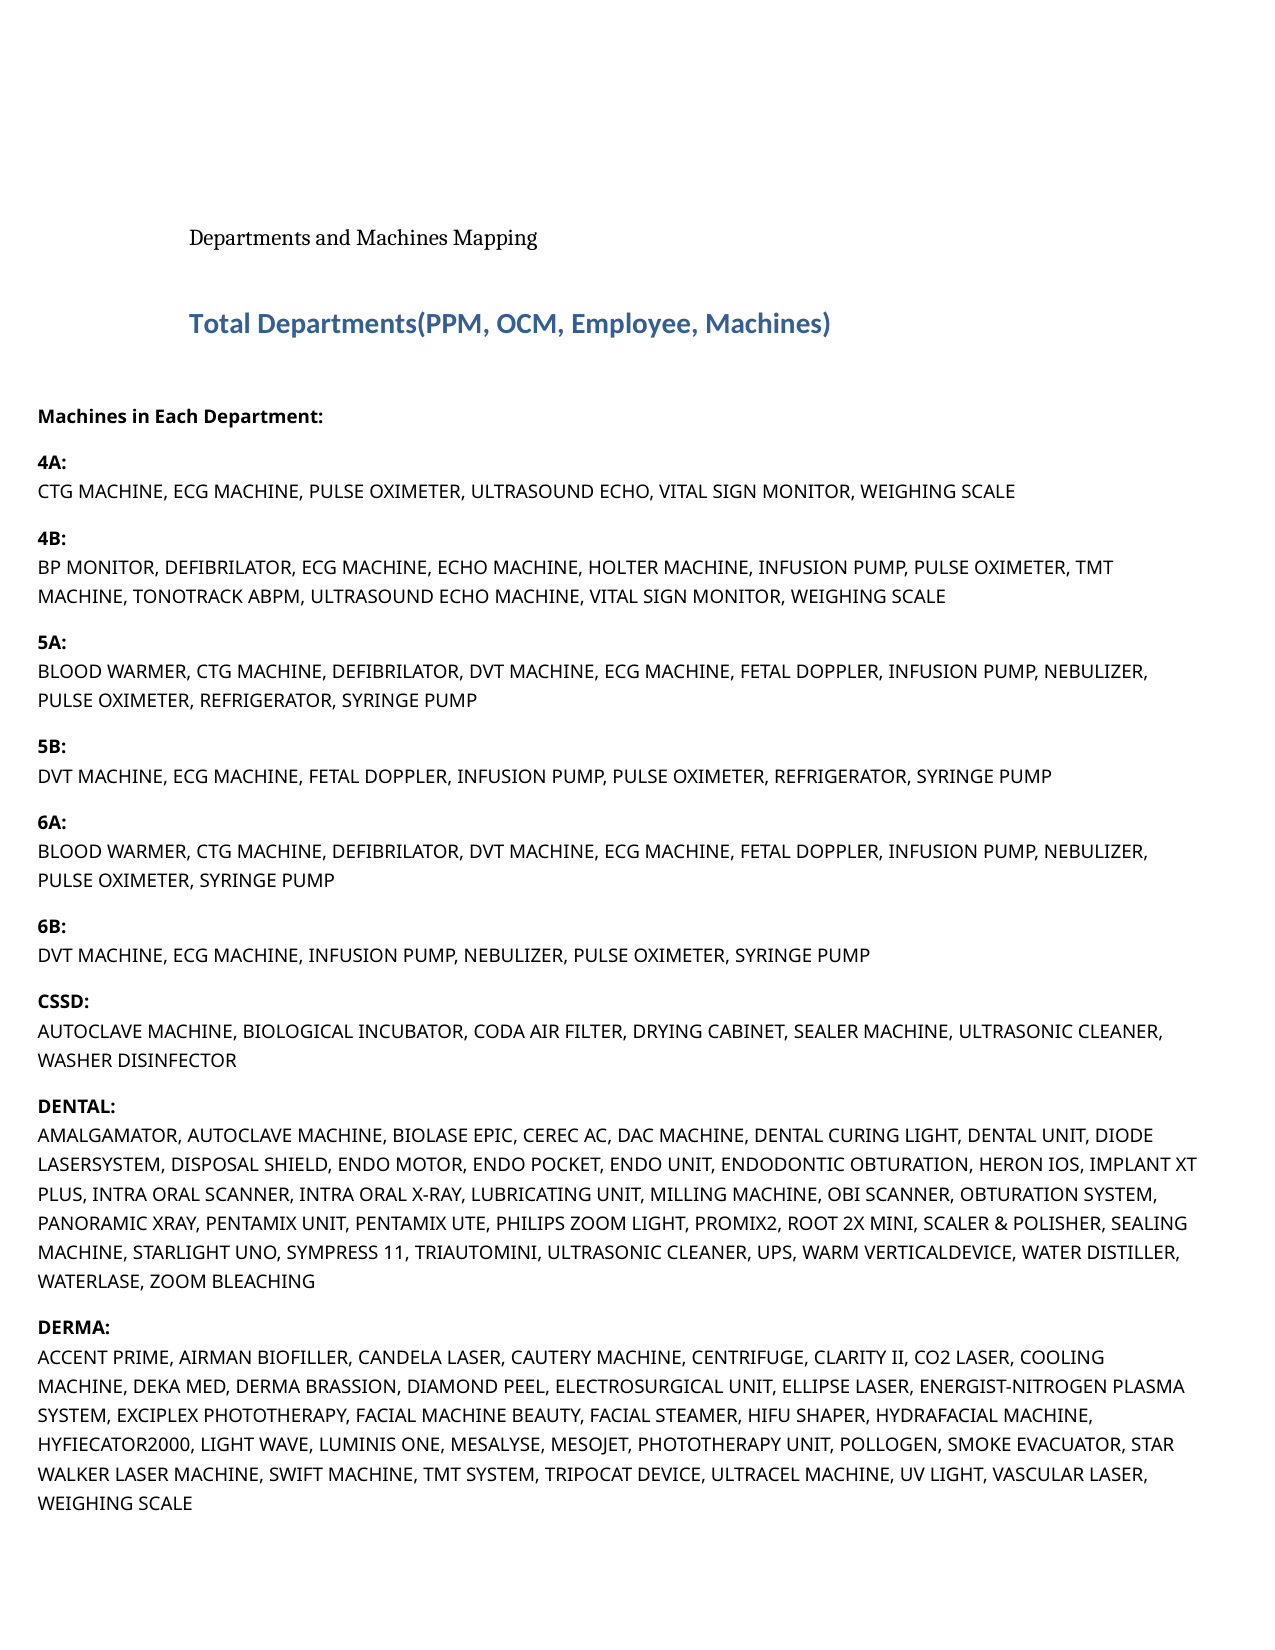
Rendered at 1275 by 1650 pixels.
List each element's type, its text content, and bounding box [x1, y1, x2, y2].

text 5B: DVT MACHINE, ECG MACHINE, FETAL DOPPLER, INFUSION PUMP, PULSE OXIMETER, REFRIGERATOR, SYRINGE PUMP [37, 734, 1200, 788]
text Machines in Each Department: [37, 75, 1200, 429]
text 6B: DVT MACHINE, ECG MACHINE, INFUSION PUMP, NEBULIZER, PULSE OXIMETER, SYRINGE PUMP [37, 913, 1200, 968]
text CSSD: AUTOCLAVE MACHINE, BIOLOGICAL INCUBATOR, CODA AIR FILTER, DRYING CABINET, SEALER MACHINE, ULTRASONIC CLEANER, WASHER DISINFECTOR [37, 989, 1200, 1073]
text 4B: BP MONITOR, DEFIBRILATOR, ECG MACHINE, ECHO MACHINE, HOLTER MACHINE, INFUSION PUMP, PULSE OXIMETER, TMT MACHINE, TONOTRACK ABPM, ULTRASOUND ECHO MACHINE, VITAL SIGN MONITOR, WEIGHING SCALE [37, 525, 1200, 609]
text 6A: BLOOD WARMER, CTG MACHINE, DEFIBRILATOR, DVT MACHINE, ECG MACHINE, FETAL DOPPLER, INFUSION PUMP, NEBULIZER, PULSE OXIMETER, SYRINGE PUMP [37, 809, 1200, 893]
text 5A: BLOOD WARMER, CTG MACHINE, DEFIBRILATOR, DVT MACHINE, ECG MACHINE, FETAL DOPPLER, INFUSION PUMP, NEBULIZER, PULSE OXIMETER, REFRIGERATOR, SYRINGE PUMP [37, 629, 1200, 713]
text DENTAL: AMALGAMATOR, AUTOCLAVE MACHINE, BIOLASE EPIC, CEREC AC, DAC MACHINE, DENTAL CURING LIGHT, DENTAL UNIT, DIODE LASERSYSTEM, DISPOSAL SHIELD, ENDO MOTOR, ENDO POCKET, ENDO UNIT, ENDODONTIC OBTURATION, HERON IOS, IMPLANT XT PLUS, INTRA ORAL SCANNER, INTRA ORAL X-RAY, LUBRICATING UNIT, MILLING MACHINE, OBI SCANNER, OBTURATION SYSTEM, PANORAMIC XRAY, PENTAMIX UNIT, PENTAMIX UTE, PHILIPS ZOOM LIGHT, PROMIX2, ROOT 2X MINI, SCALER & POLISHER, SEALING MACHINE, STARLIGHT UNO, SYMPRESS 11, TRIAUTOMINI, ULTRASONIC CLEANER, UPS, WARM VERTICALDEVICE, WATER DISTILLER, WATERLASE, ZOOM BLEACHING [37, 1093, 1200, 1294]
text DERMA: ACCENT PRIME, AIRMAN BIOFILLER, CANDELA LASER, CAUTERY MACHINE, CENTRIFUGE, CLARITY II, CO2 LASER, COOLING MACHINE, DEKA MED, DERMA BRASSION, DIAMOND PEEL, ELECTROSURGICAL UNIT, ELLIPSE LASER, ENERGIST-NITROGEN PLASMA SYSTEM, EXCIPLEX PHOTOTHERAPY, FACIAL MACHINE BEAUTY, FACIAL STEAMER, HIFU SHAPER, HYDRAFACIAL MACHINE, HYFIECATOR2000, LIGHT WAVE, LUMINIS ONE, MESALYSE, MESOJET, PHOTOTHERAPY UNIT, POLLOGEN, SMOKE EVACUATOR, STAR WALKER LASER MACHINE, SWIFT MACHINE, TMT SYSTEM, TRIPOCAT DEVICE, ULTRACEL MACHINE, UV LIGHT, VASCULAR LASER, WEIGHING SCALE [37, 1315, 1200, 1516]
text 4A: CTG MACHINE, ECG MACHINE, PULSE OXIMETER, ULTRASOUND ECHO, VITAL SIGN MONITOR, WEIGHING SCALE [37, 449, 1200, 504]
